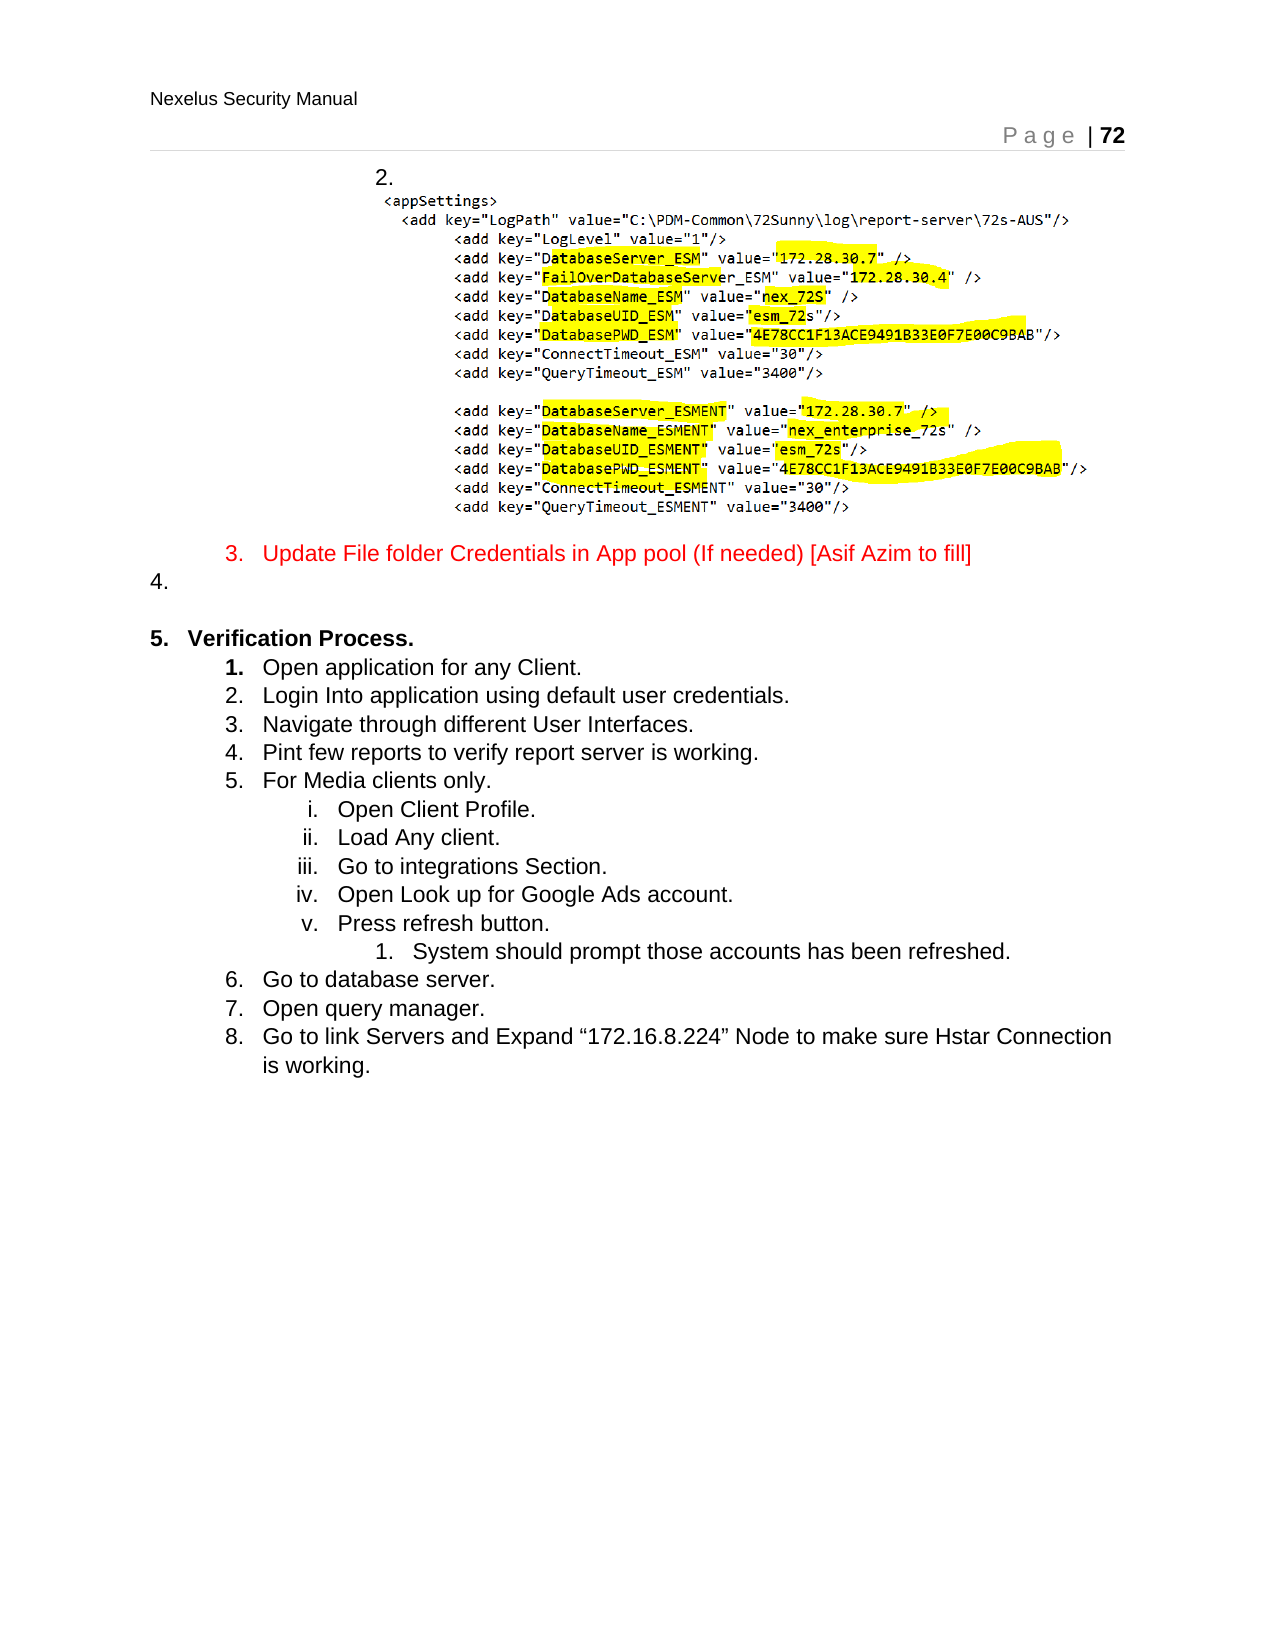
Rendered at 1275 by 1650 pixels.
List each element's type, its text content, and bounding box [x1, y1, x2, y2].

list Go to database server. [225, 966, 1125, 993]
list Update File folder Credentials in App pool (If needed) [Asif Azim to fill] [225, 540, 1125, 566]
list Navigate through different User Interfaces. [225, 711, 1125, 737]
list Login Into application using default user credentials. [225, 682, 1125, 708]
list Open query manager. [225, 995, 1125, 1021]
list System should prompt those accounts has been refreshed. [375, 938, 1125, 964]
list Go to link Servers and Expand “172.16.8.224” Node to make sure Hstar Connection is working. [225, 1023, 1125, 1078]
picture [375, 192, 1145, 538]
list Load Any client. [319, 824, 1125, 851]
list Open Client Profile. [319, 796, 1125, 822]
list Open application for any Client. [225, 654, 1125, 680]
list For Media clients only. [225, 767, 1125, 794]
list Go to integrations Section. [319, 853, 1125, 879]
list Pint few reports to verify report server is working. [225, 739, 1125, 765]
list Verification Process. [150, 625, 1125, 652]
list Open Look up for Google Ads account. [319, 881, 1125, 907]
list Press refresh button. [319, 909, 1125, 936]
